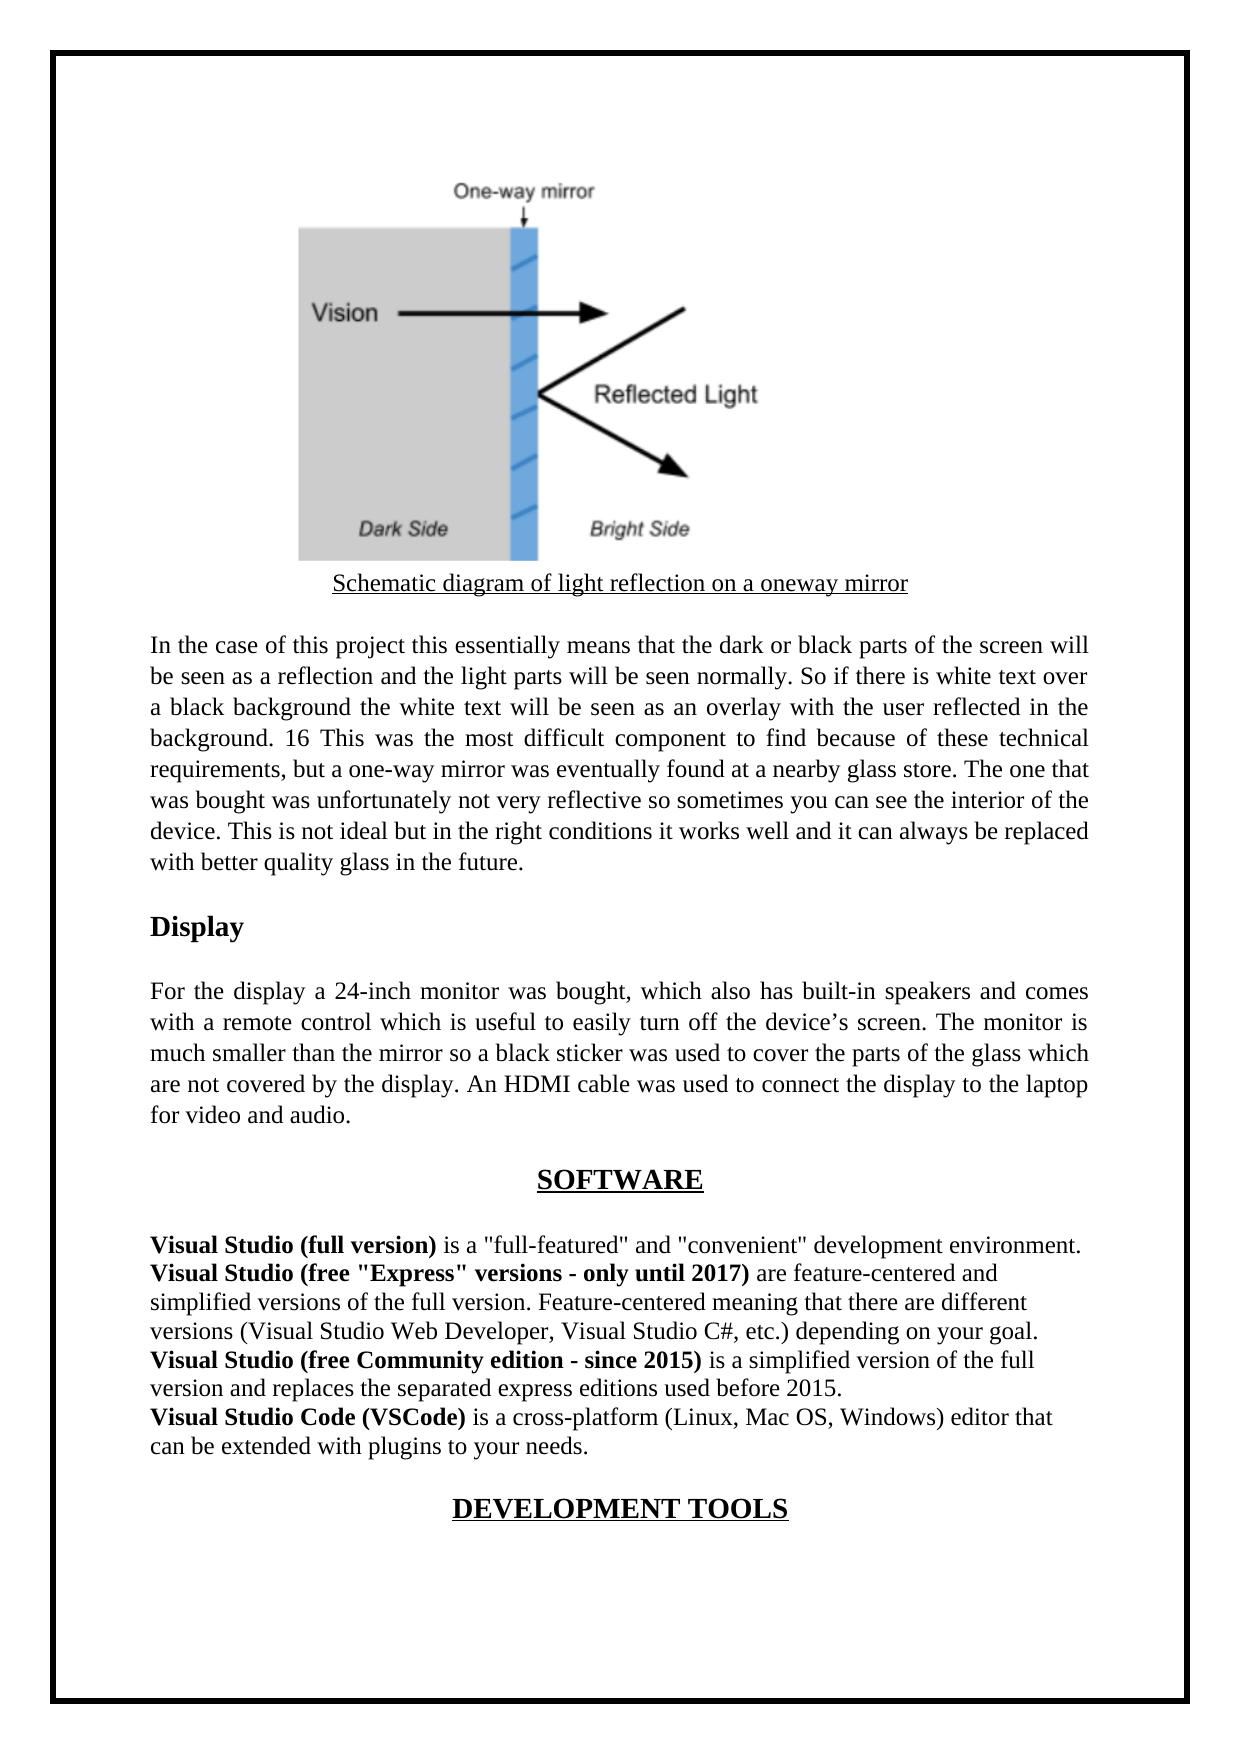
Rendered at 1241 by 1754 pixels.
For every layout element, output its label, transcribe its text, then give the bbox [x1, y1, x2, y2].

text Visual Studio (full version) is a "full-featured" and "convenient" development environment. [150, 1230, 1090, 1258]
text For the display a 24-inch monitor was bought, which also has built-in speakers and comes with a remote control which is useful to easily turn off the device’s screen. The monitor is much smaller than the mirror so a black sticker was used to cover the parts of the glass which are not covered by the display. An HDMI cable was used to connect the display to the laptop for video and audio. [150, 976, 1090, 1129]
picture [298, 150, 942, 566]
text Visual Studio (free "Express" versions - only until 2017) are feature-centered and simplified versions of the full version. Feature-centered meaning that there are different versions (Visual Studio Web Developer, Visual Studio C#, etc.) depending on your goal. [150, 1258, 1090, 1345]
text Visual Studio Code (VSCode) is a cross-platform (Linux, Mac OS, Windows) editor that can be extended with plugins to your needs. [150, 1402, 1090, 1460]
text Display [150, 909, 1090, 943]
text In the case of this project this essentially means that the dark or black parts of the screen will be seen as a reflection and the light parts will be seen normally. So if there is white text over a black background the white text will be seen as an overlay with the user reflected in the background. 16 This was the most difficult component to find because of these technical requirements, but a one-way mirror was eventually found at a nearby glass store. The one that was bought was unfortunately not very reflective so sometimes you can see the interior of the device. This is not ideal but in the right conditions it works well and it can always be replaced with better quality glass in the future. [150, 630, 1090, 876]
text SOFTWARE [150, 1162, 1090, 1196]
text Visual Studio (free Community edition - since 2015) is a simplified version of the full version and replaces the separated express editions used before 2015. [150, 1345, 1090, 1402]
text Schematic diagram of light reflection on a oneway mirror [150, 568, 1090, 596]
text DEVELOPMENT TOOLS [150, 1491, 1090, 1524]
